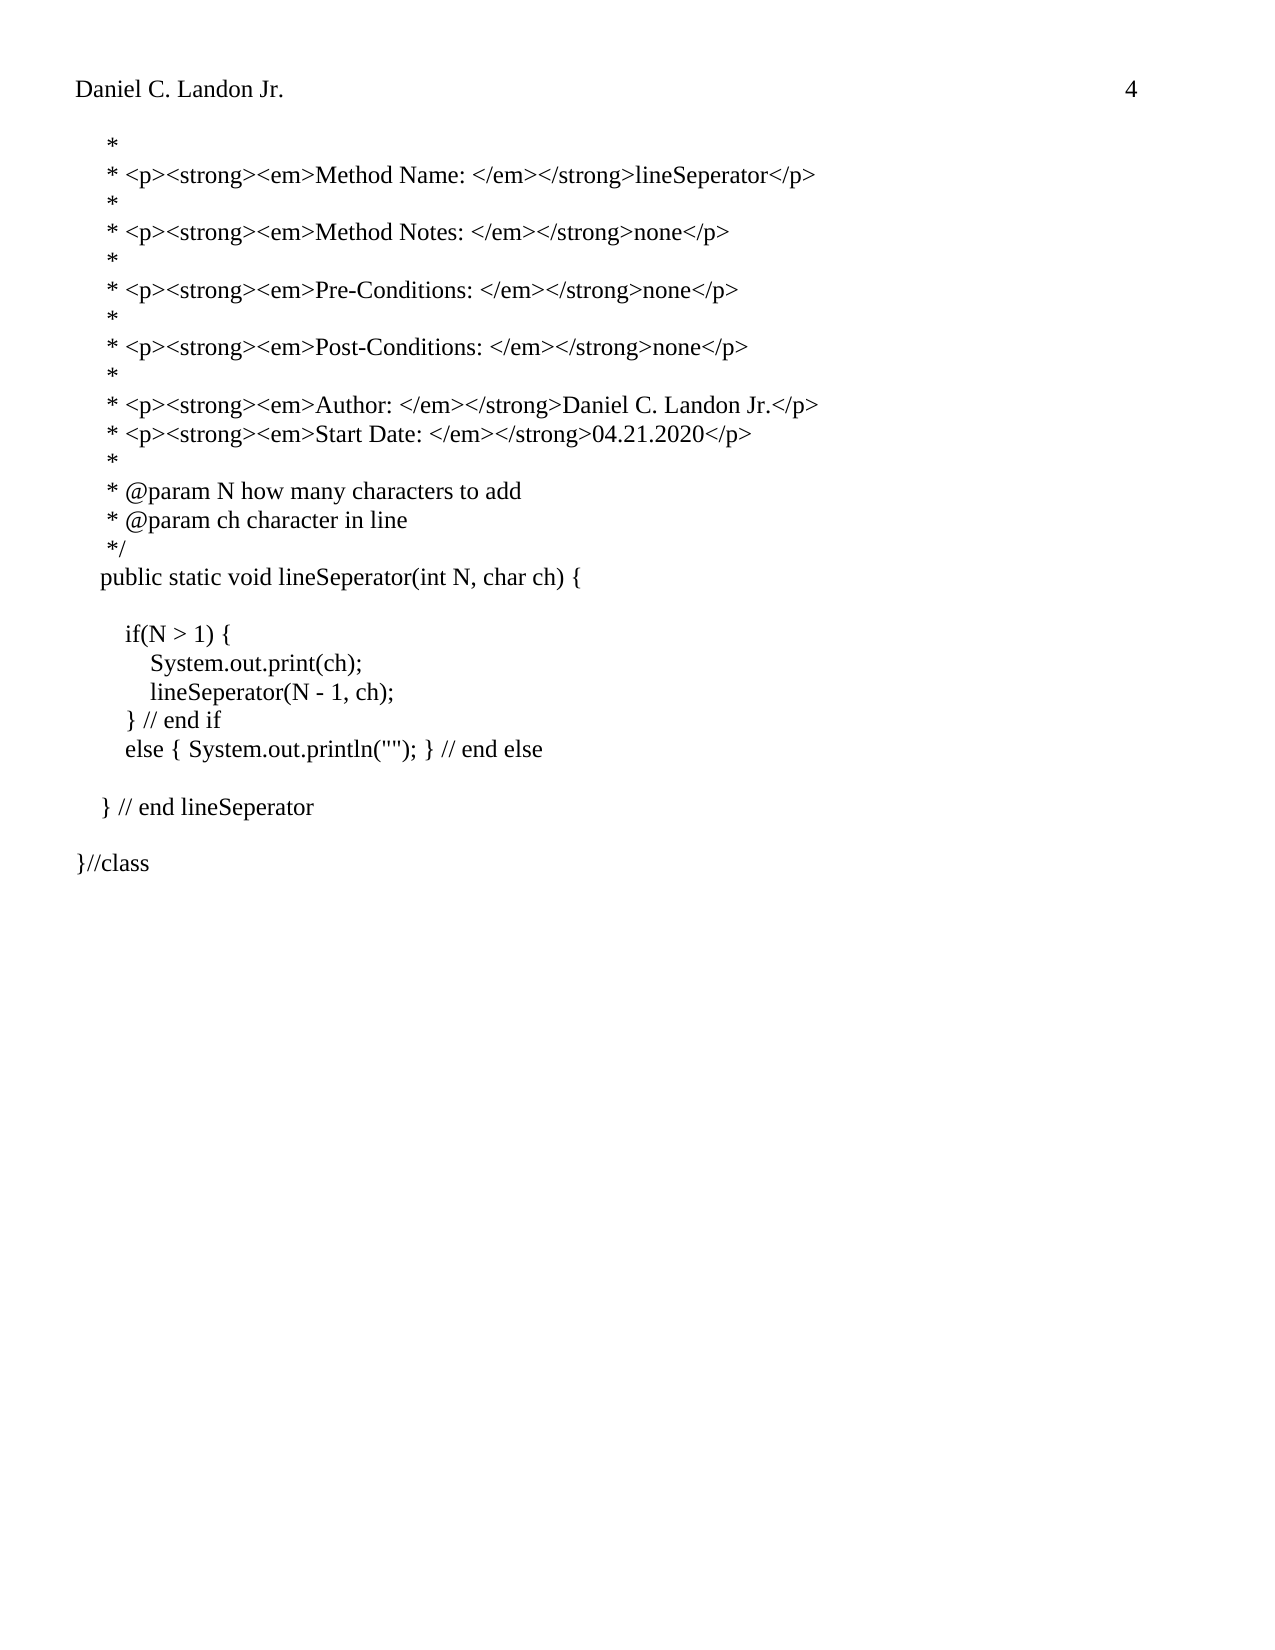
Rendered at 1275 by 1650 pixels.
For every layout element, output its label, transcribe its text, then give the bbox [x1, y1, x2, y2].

text */ [75, 534, 1200, 562]
text * <p><strong><em>Pre-Conditions: </em></strong>none</p> [75, 275, 1200, 304]
text * @param ch character in line [75, 505, 1200, 534]
text * [75, 246, 1200, 275]
text if(N > 1) { [75, 619, 1200, 648]
text * <p><strong><em>Author: </em></strong>Daniel C. Landon Jr.</p> [75, 390, 1200, 419]
text * @param N how many characters to add [75, 476, 1200, 505]
text System.out.print(ch); [75, 648, 1200, 677]
text * [75, 361, 1200, 390]
text }//class [75, 848, 1200, 877]
text public static void lineSeperator(int N, char ch) { [75, 562, 1200, 591]
text * <p><strong><em>Post-Conditions: </em></strong>none</p> [75, 332, 1200, 361]
text * <p><strong><em>Method Name: </em></strong>lineSeperator</p> [75, 160, 1200, 189]
text } // end if [75, 706, 1200, 734]
text * <p><strong><em>Method Notes: </em></strong>none</p> [75, 217, 1200, 246]
text * [75, 304, 1200, 332]
text * [75, 131, 1200, 160]
text lineSeperator(N - 1, ch); [75, 677, 1200, 706]
text else { System.out.println(""); } // end else [75, 734, 1200, 763]
text * [75, 189, 1200, 217]
text } // end lineSeperator [75, 792, 1200, 821]
text * [75, 447, 1200, 476]
text * <p><strong><em>Start Date: </em></strong>04.21.2020</p> [75, 419, 1200, 447]
